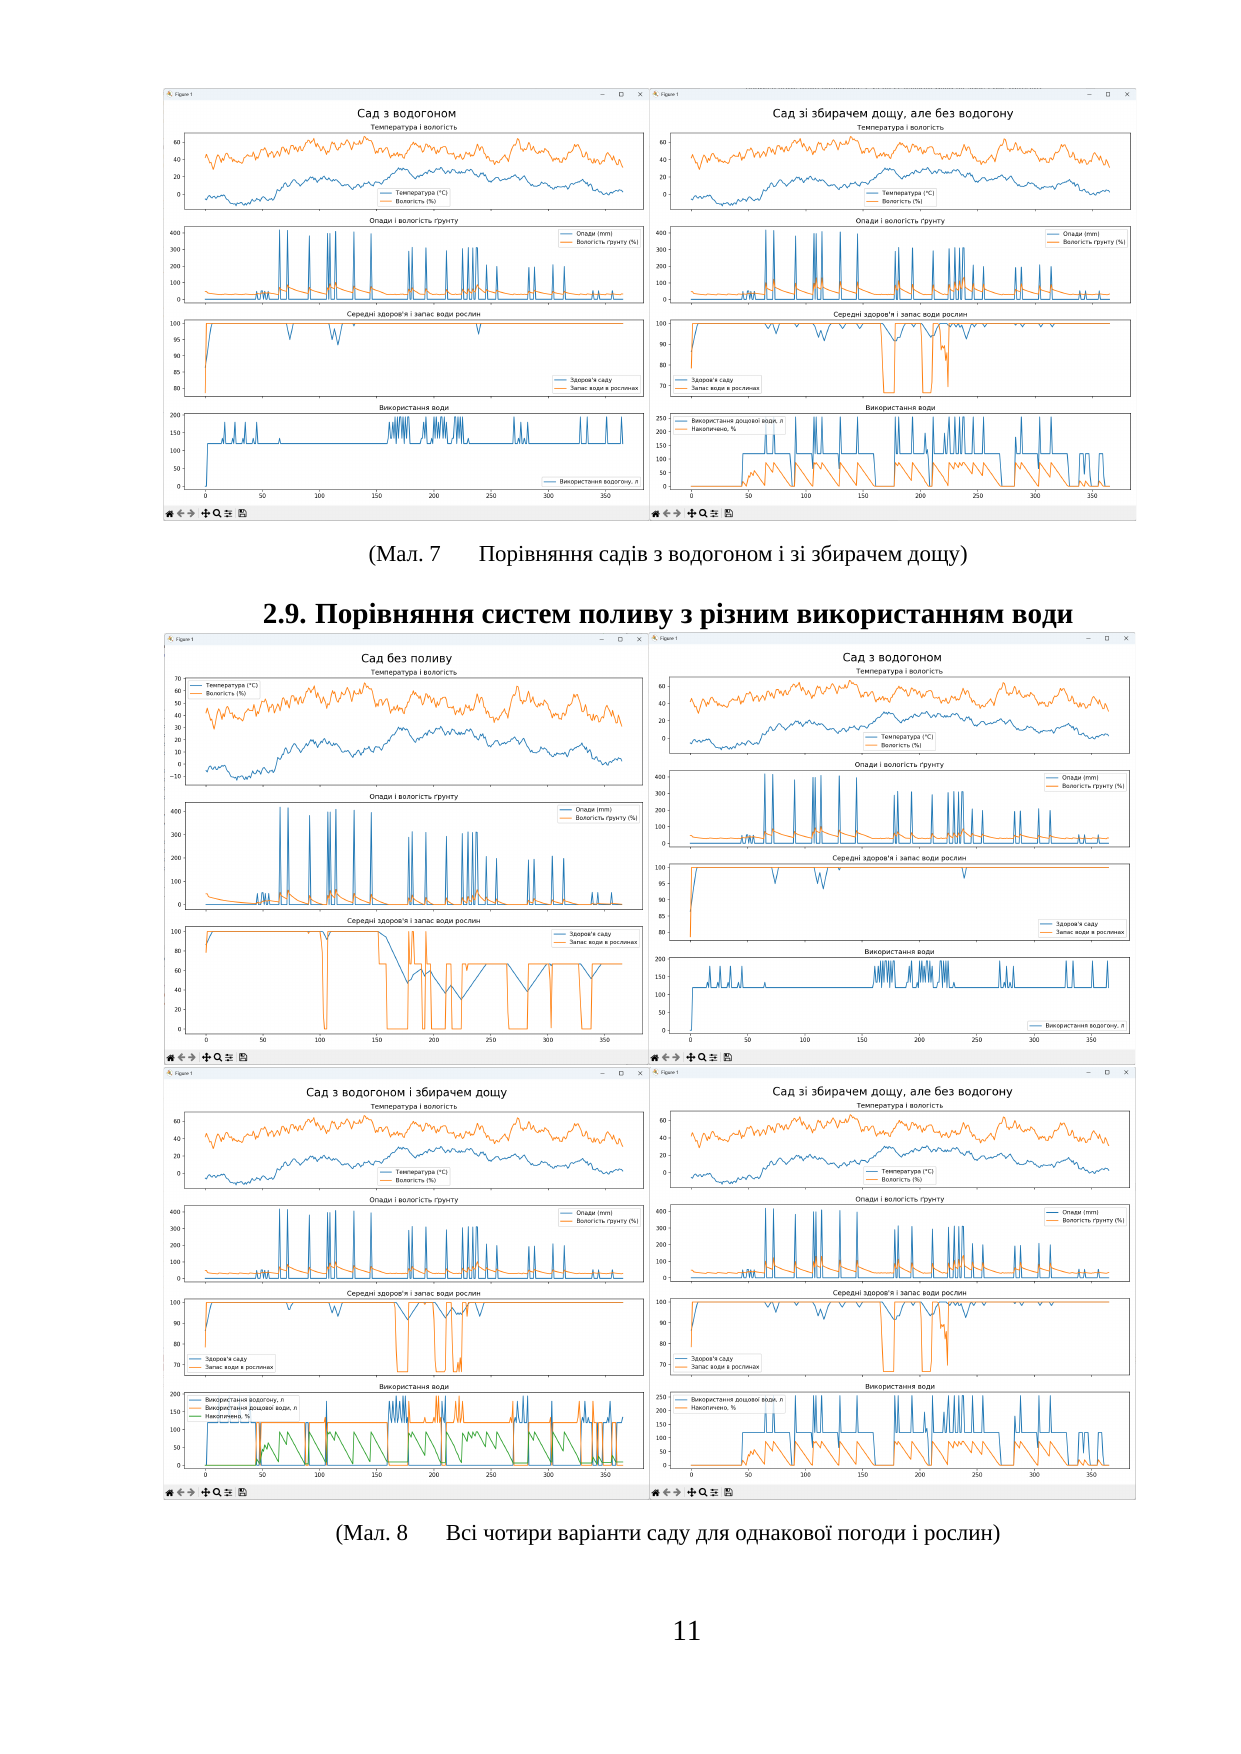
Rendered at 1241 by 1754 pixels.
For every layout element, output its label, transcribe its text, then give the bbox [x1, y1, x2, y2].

subtitle Порівняння систем поливу з різним використанням води [185, 596, 1152, 630]
text Порівняння садів з водогоном і зі збирачем дощу) [185, 540, 1152, 566]
text Всі чотири варіанти саду для однакової погоди і рослин) [185, 1518, 1152, 1545]
picture [163, 1067, 1136, 1500]
picture [164, 632, 1136, 1065]
picture [163, 88, 1137, 521]
